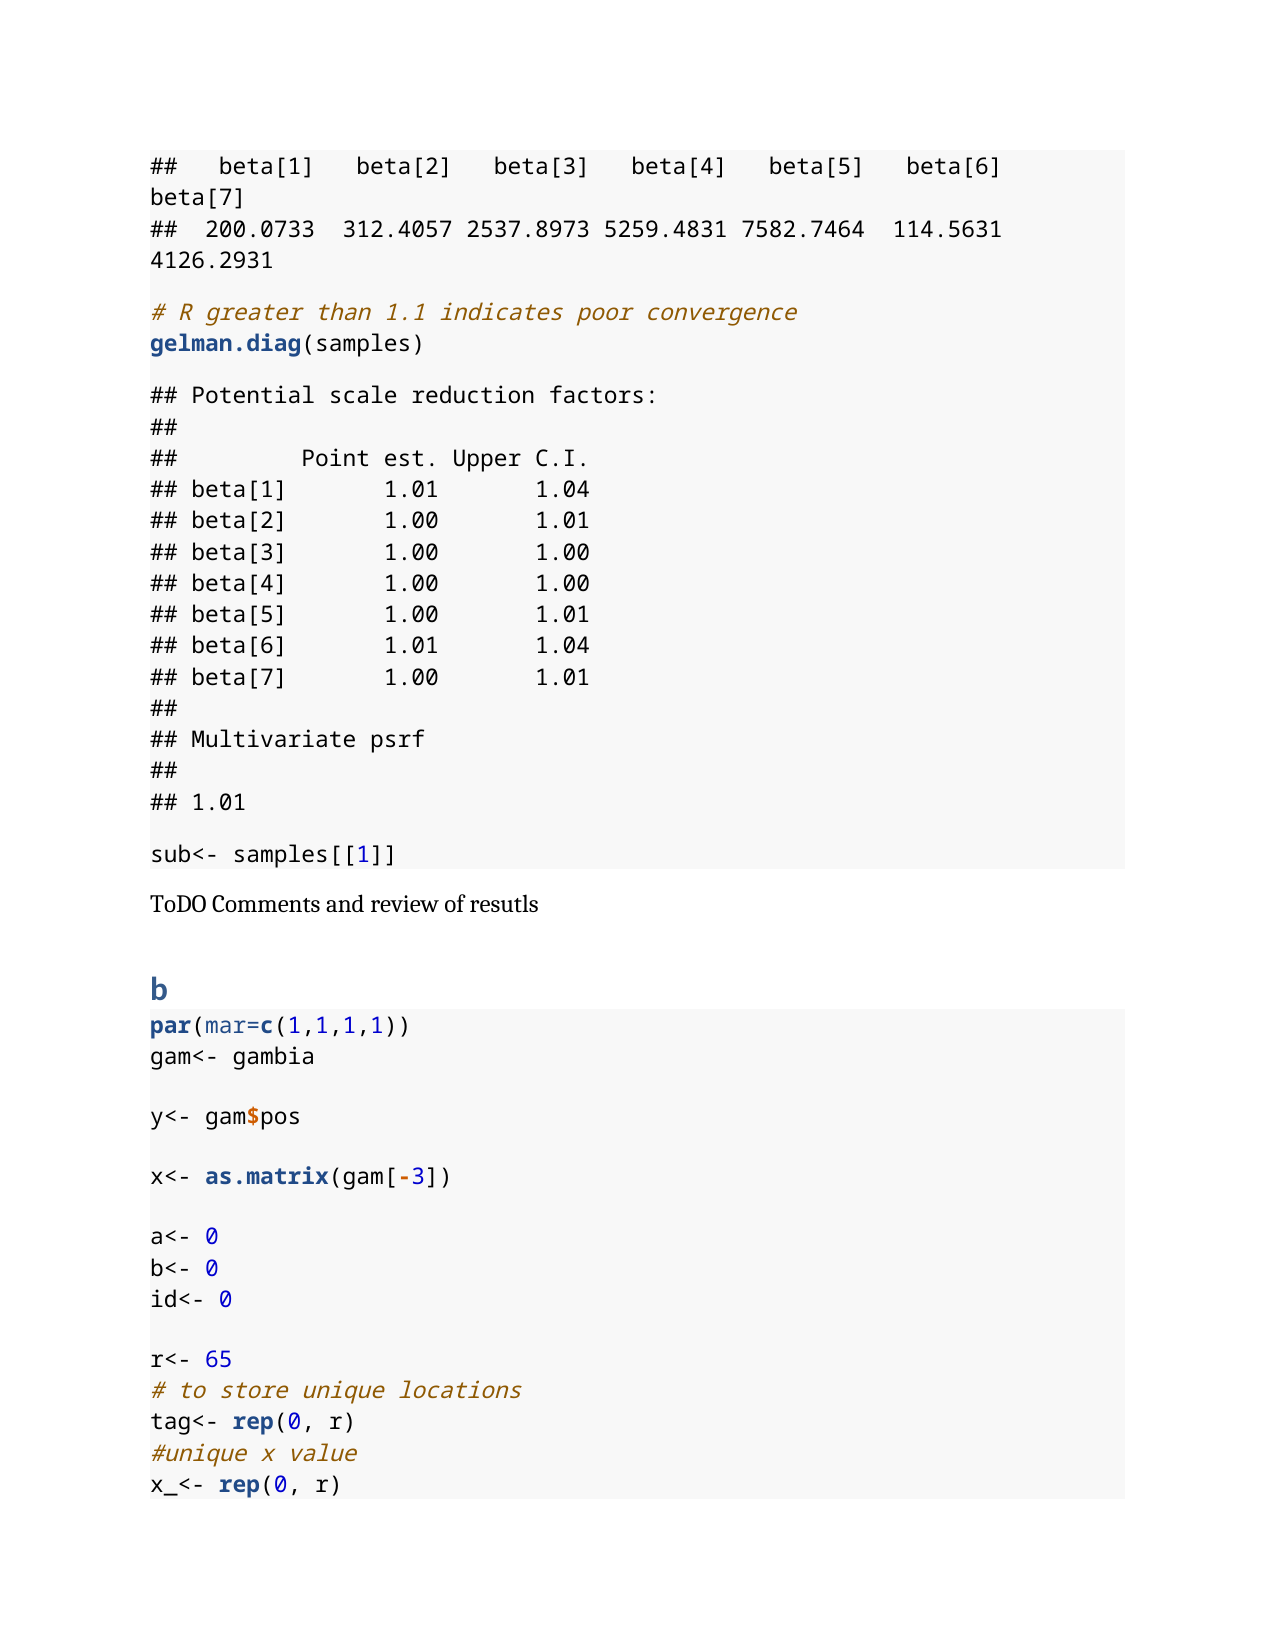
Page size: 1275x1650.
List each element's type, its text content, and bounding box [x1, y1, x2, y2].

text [150, 1009, 1125, 1499]
text ## Potential scale reduction factors: ## ## Point est. Upper C.I. ## beta[1] 1.01 1.04 ## beta[2] 1.00 1.01 ## beta[3] 1.00 1.00 ## beta[4] 1.00 1.00 ## beta[5] 1.00 1.01 ## beta[6] 1.01 1.04 ## beta[7] 1.00 1.01 ## ## Multivariate psrf ## ## 1.01 [150, 379, 1125, 817]
text # R greater than 1.1 indicates poor convergence gelman.diag(samples) [425, 296, 1125, 358]
text sub<- samples[[1]] [150, 837, 1125, 869]
text ## beta[1] beta[2] beta[3] beta[4] beta[5] beta[6] beta[7] ## 200.0733 312.4057 2537.8973 5259.4831 7582.7464 114.5631 4126.2931 [150, 150, 1125, 275]
subtitle b [150, 968, 1125, 1009]
text ToDO Comments and review of resutls [150, 889, 1125, 918]
